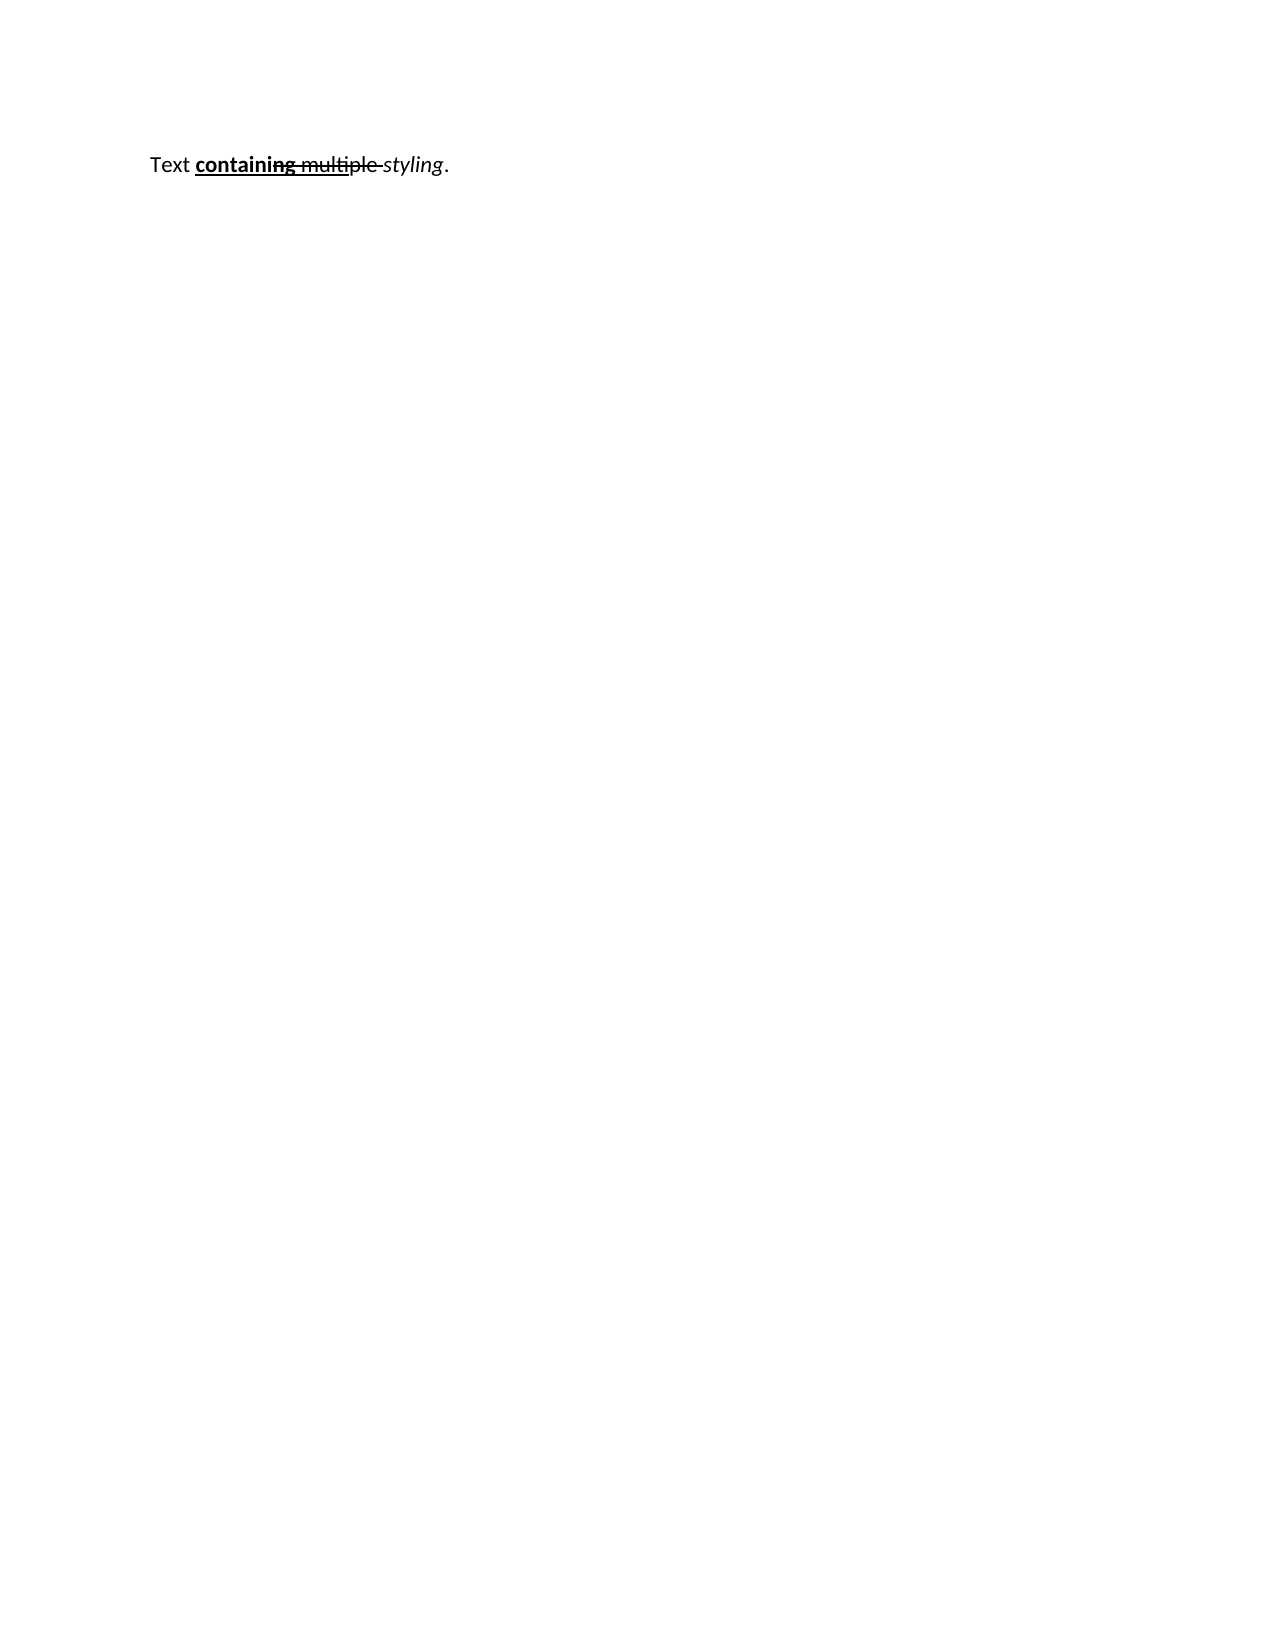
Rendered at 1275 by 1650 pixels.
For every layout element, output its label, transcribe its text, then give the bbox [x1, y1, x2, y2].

text Text containing multiple styling. [150, 150, 1125, 178]
